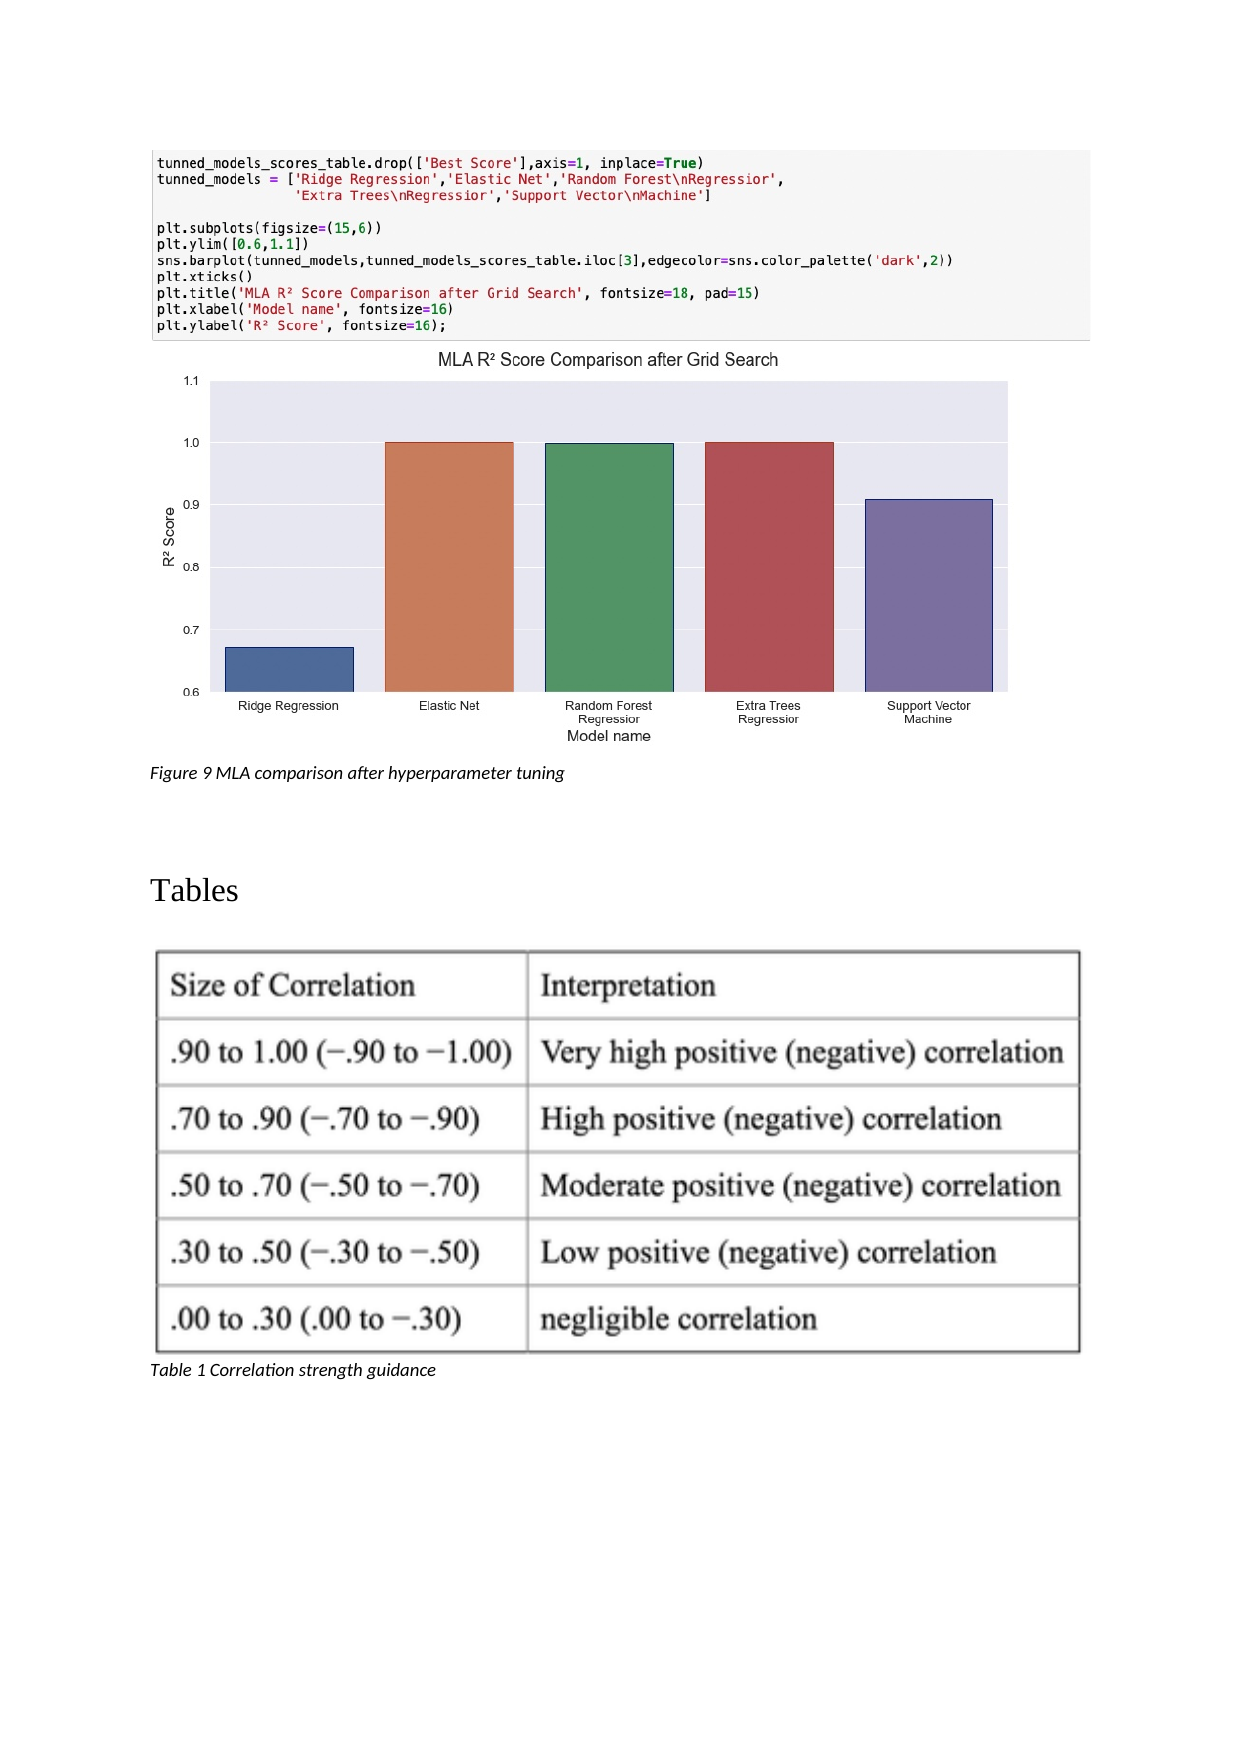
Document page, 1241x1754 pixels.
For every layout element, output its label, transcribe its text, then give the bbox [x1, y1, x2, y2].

text Figure 9 MLA comparison after hyperparameter tuning [150, 761, 1090, 784]
picture [150, 938, 1091, 1359]
picture [150, 150, 1091, 761]
subtitle Tables [150, 870, 1090, 908]
